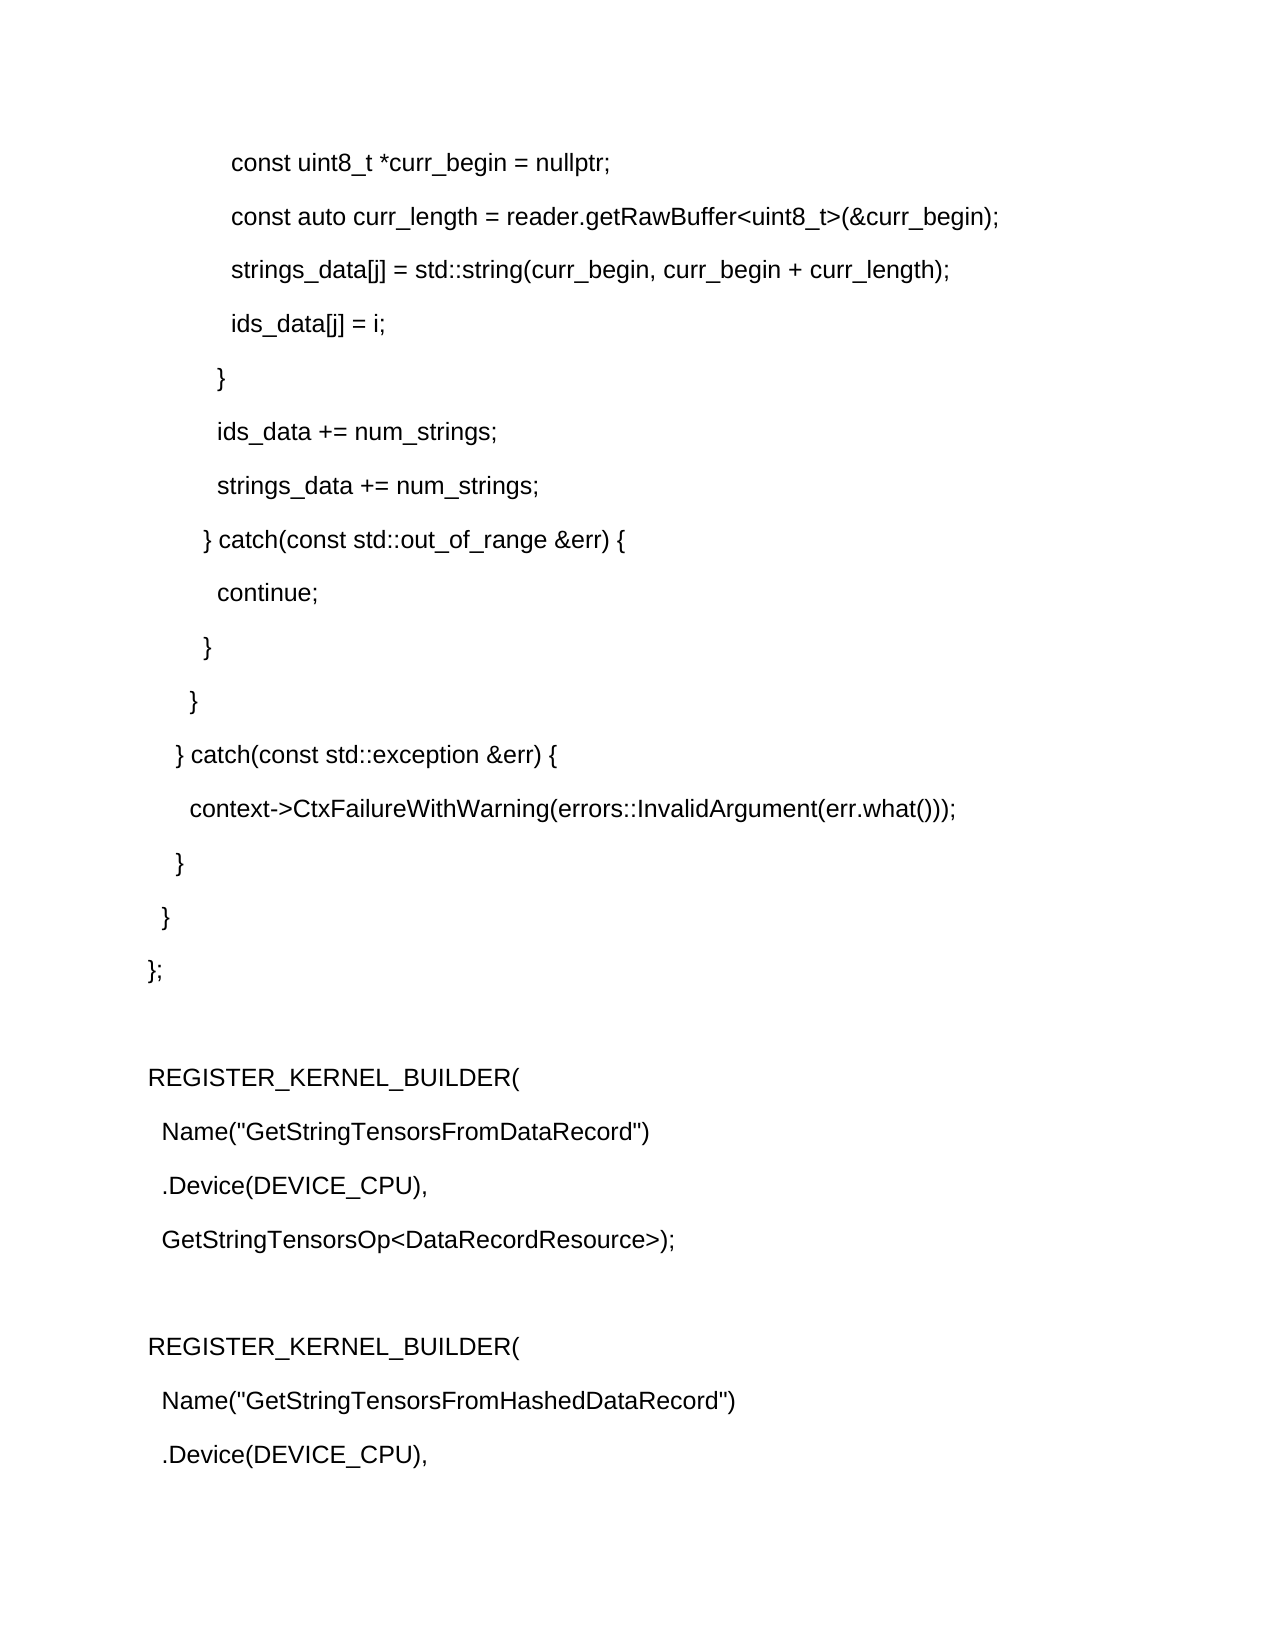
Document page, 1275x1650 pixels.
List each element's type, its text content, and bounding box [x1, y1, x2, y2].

text GetStringTensorsOp<DataRecordResource>); [148, 1225, 1127, 1253]
text ids_data += num_strings; [148, 417, 1127, 446]
text }; [148, 955, 1127, 984]
text const uint8_t *curr_begin = nullptr; [148, 148, 1127, 176]
text REGISTER_KERNEL_BUILDER( [148, 1063, 1127, 1092]
text } catch(const std::out_of_range &err) { [148, 524, 1127, 553]
text } catch(const std::exception &err) { [148, 740, 1127, 769]
text context->CtxFailureWithWarning(errors::InvalidArgument(err.what())); [148, 794, 1127, 823]
text } [148, 632, 1127, 661]
text } [148, 686, 1127, 715]
text continue; [148, 578, 1127, 607]
text REGISTER_KERNEL_BUILDER( [148, 1332, 1127, 1361]
text strings_data[j] = std::string(curr_begin, curr_begin + curr_length); [148, 255, 1127, 284]
text } [148, 902, 1127, 930]
text const auto curr_length = reader.getRawBuffer<uint8_t>(&curr_begin); [148, 201, 1127, 230]
text strings_data += num_strings; [148, 471, 1127, 499]
text } [148, 848, 1127, 876]
text .Device(DEVICE_CPU), [148, 1171, 1127, 1199]
text ids_data[j] = i; [148, 309, 1127, 338]
text } [148, 363, 1127, 392]
text Name("GetStringTensorsFromDataRecord") [148, 1117, 1127, 1146]
text Name("GetStringTensorsFromHashedDataRecord") [148, 1386, 1127, 1415]
text .Device(DEVICE_CPU), [148, 1440, 1127, 1469]
